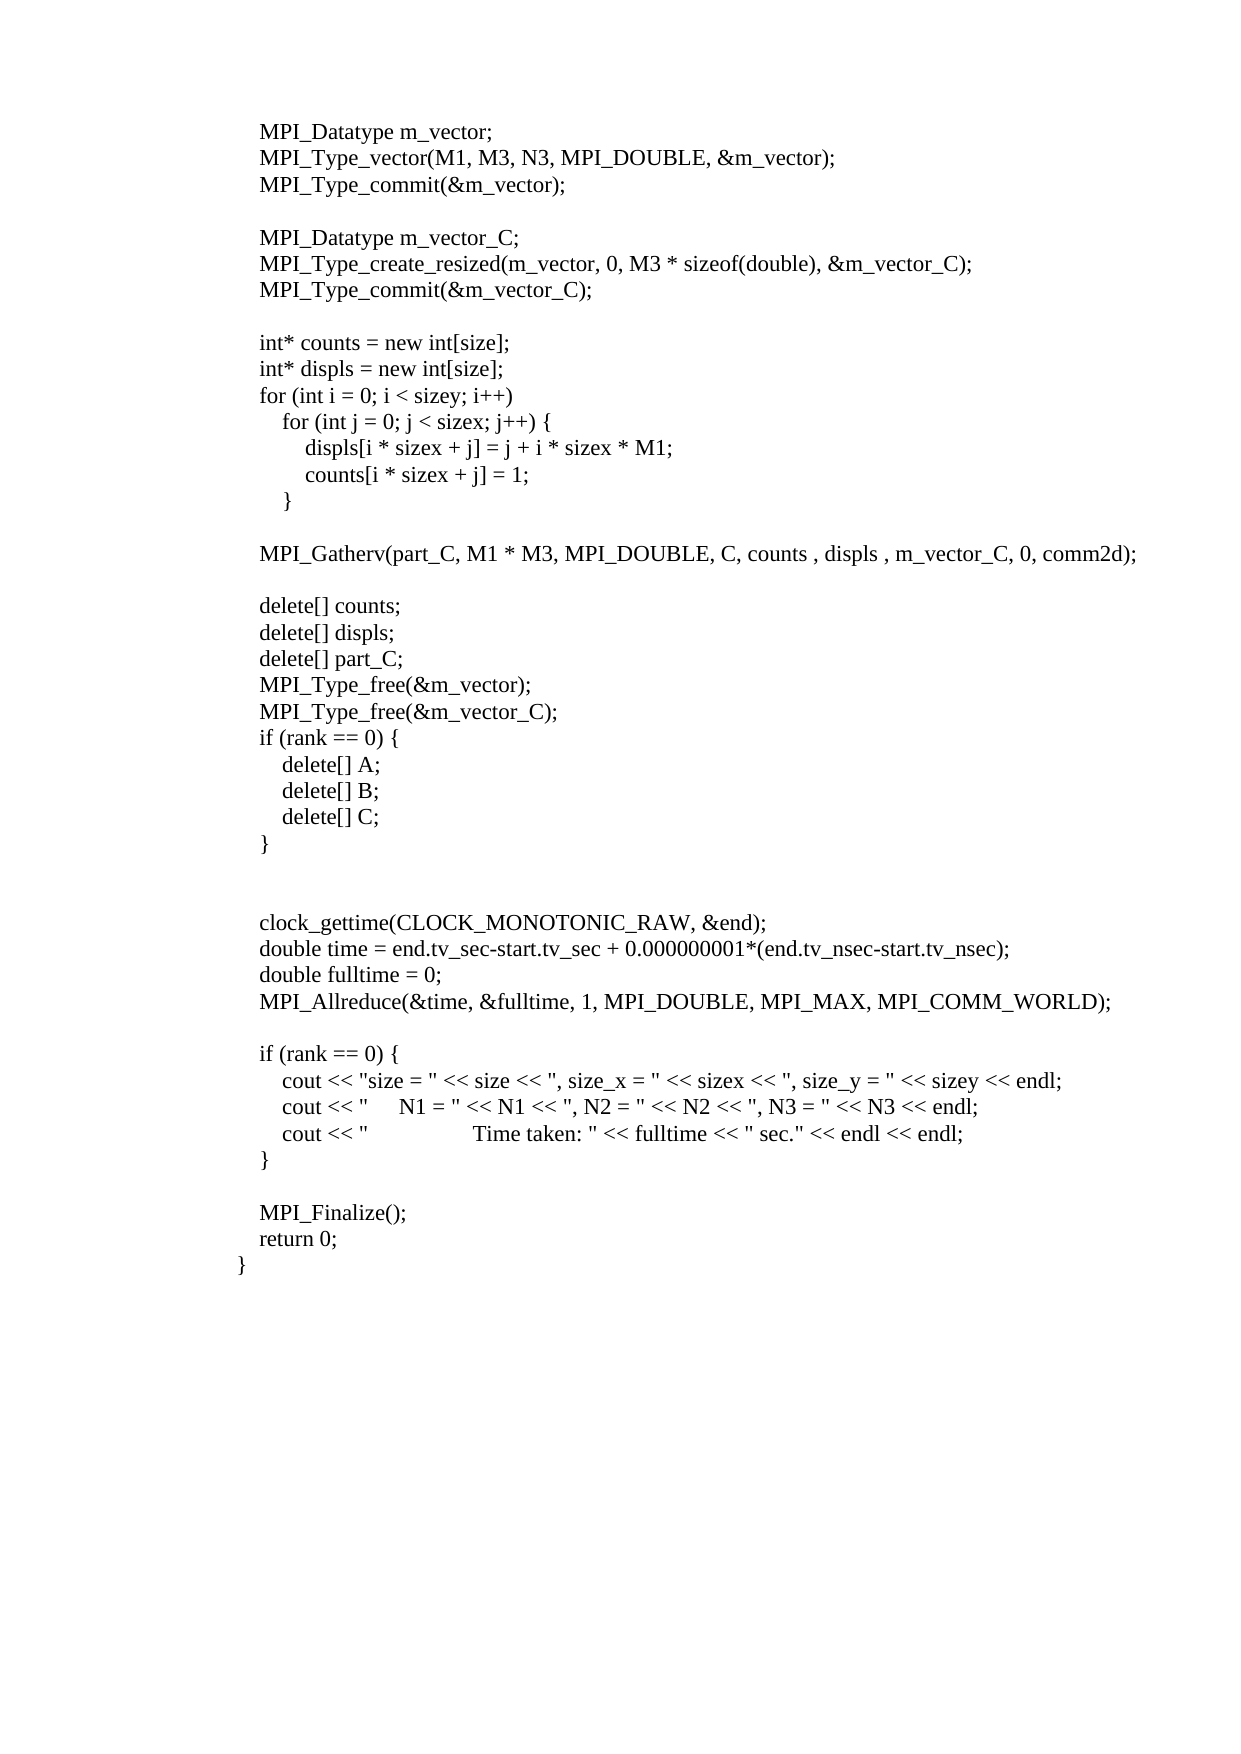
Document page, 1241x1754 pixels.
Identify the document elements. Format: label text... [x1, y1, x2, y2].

text MPI_Datatype m_vector; [177, 118, 1152, 144]
text return 0; [177, 1225, 1152, 1251]
text delete[] C; [177, 803, 1152, 830]
text for (int i = 0; i < sizey; i++) [177, 382, 1152, 408]
text MPI_Finalize(); [177, 1199, 1152, 1225]
text } [177, 830, 1152, 856]
text delete[] counts; [177, 592, 1152, 619]
text } [177, 1146, 1152, 1172]
text delete[] part_C; [177, 645, 1152, 672]
text int* displs = new int[size]; [177, 355, 1152, 382]
text if (rank == 0) { [177, 1041, 1152, 1067]
text counts[i * sizex + j] = 1; [177, 461, 1152, 487]
text MPI_Type_commit(&m_vector); [177, 171, 1152, 197]
text delete[] displs; [177, 619, 1152, 645]
text cout << " Time taken: " << fulltime << " sec." << endl << endl; [177, 1119, 1152, 1146]
text MPI_Type_free(&m_vector); [177, 672, 1152, 698]
text cout << "size = " << size << ", size_x = " << sizex << ", size_y = " << sizey << endl; [177, 1067, 1152, 1093]
text displs[i * sizex + j] = j + i * sizex * M1; [177, 434, 1152, 461]
text delete[] B; [177, 777, 1152, 803]
text MPI_Datatype m_vector_C; [177, 223, 1152, 250]
text clock_gettime(CLOCK_MONOTONIC_RAW, &end); [177, 909, 1152, 935]
text cout << " N1 = " << N1 << ", N2 = " << N2 << ", N3 = " << N3 << endl; [177, 1093, 1152, 1119]
text MPI_Type_vector(M1, M3, N3, MPI_DOUBLE, &m_vector); [177, 144, 1152, 171]
text MPI_Type_commit(&m_vector_C); [177, 276, 1152, 303]
text MPI_Type_create_resized(m_vector, 0, M3 * sizeof(double), &m_vector_C); [177, 250, 1152, 276]
text for (int j = 0; j < sizex; j++) { [177, 408, 1152, 434]
text MPI_Type_free(&m_vector_C); [177, 698, 1152, 724]
text MPI_Allreduce(&time, &fulltime, 1, MPI_DOUBLE, MPI_MAX, MPI_COMM_WORLD); [177, 988, 1152, 1014]
text double time = end.tv_sec-start.tv_sec + 0.000000001*(end.tv_nsec-start.tv_nsec); [177, 935, 1152, 961]
text delete[] A; [177, 751, 1152, 777]
text } [177, 487, 1152, 513]
text double fulltime = 0; [177, 961, 1152, 988]
text MPI_Gatherv(part_C, M1 * M3, MPI_DOUBLE, C, counts , displs , m_vector_C, 0, comm2d); [177, 540, 1152, 566]
text if (rank == 0) { [177, 724, 1152, 751]
text int* counts = new int[size]; [177, 329, 1152, 355]
text } [177, 1251, 1152, 1278]
